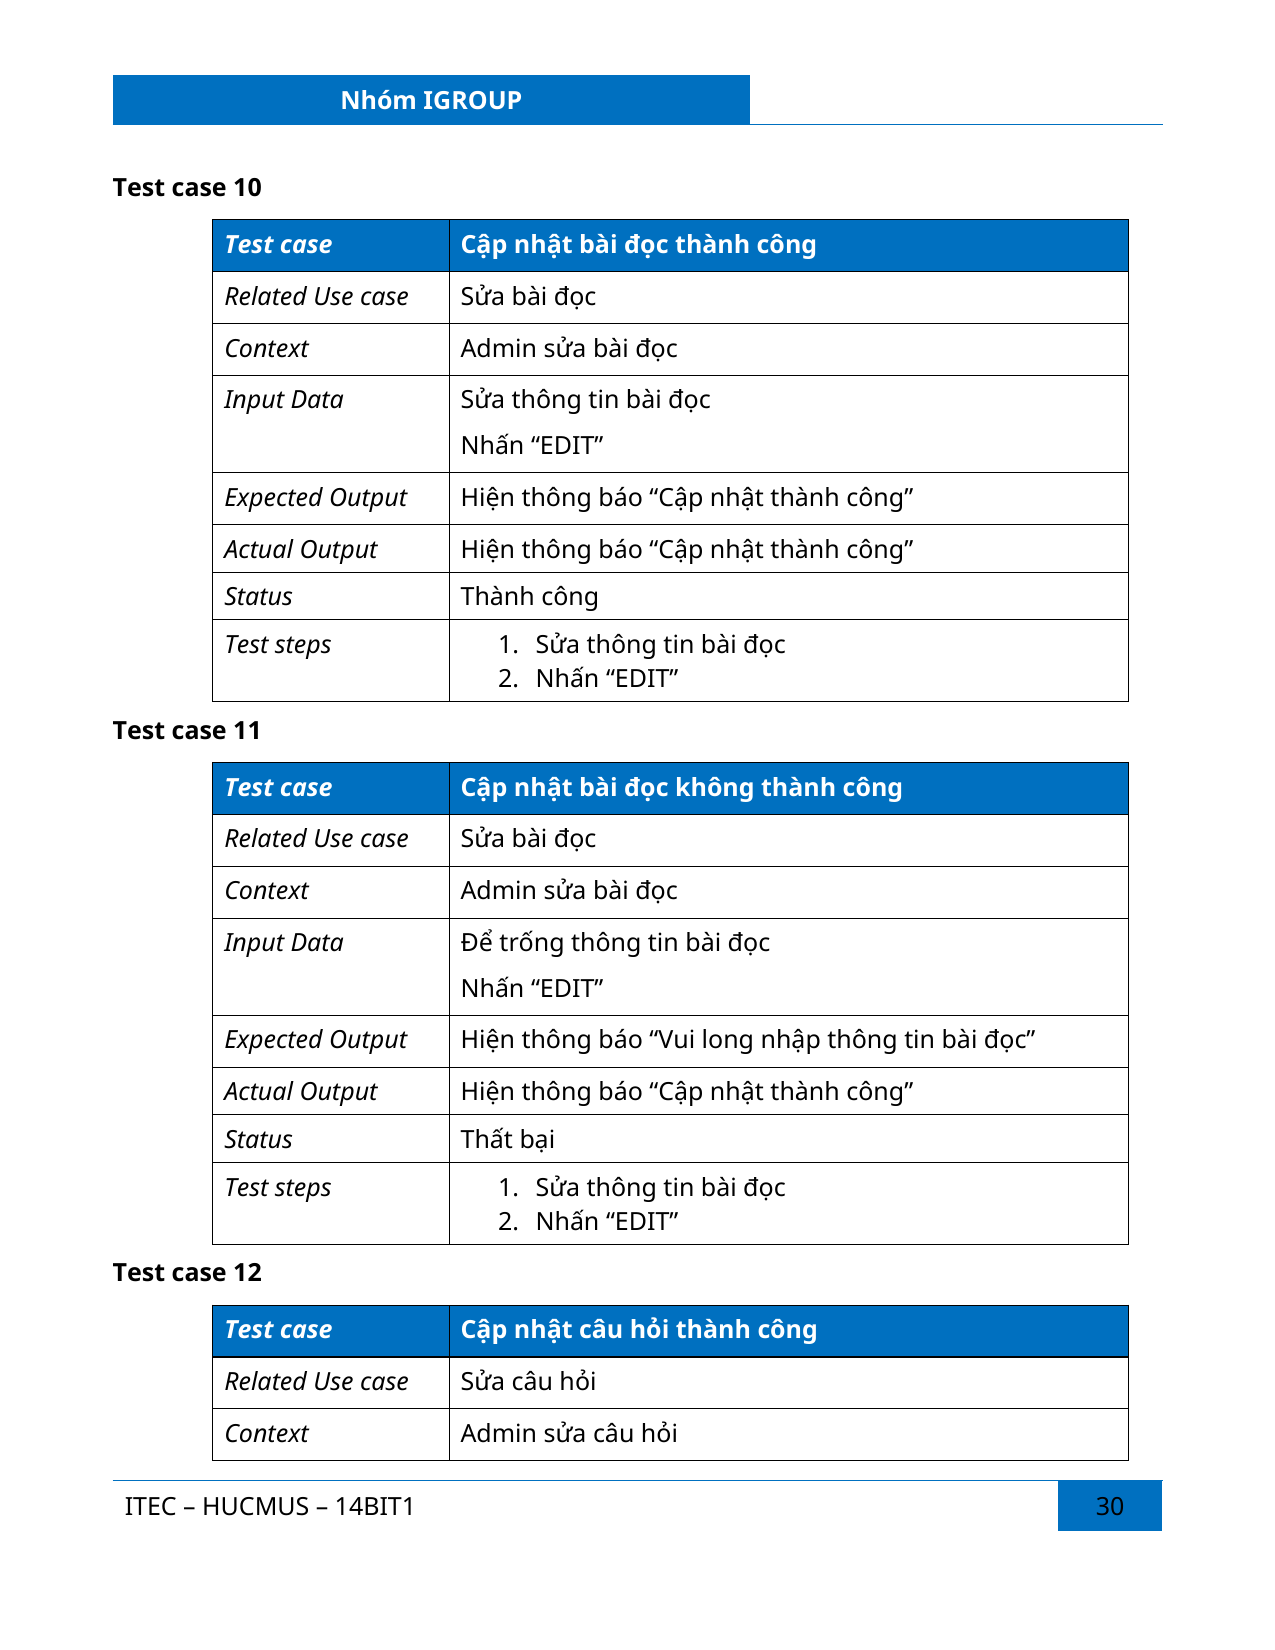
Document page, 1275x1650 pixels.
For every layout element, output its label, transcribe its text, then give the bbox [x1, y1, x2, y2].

table_cell Sửa thông tin bài đọc Nhấn “EDIT” [450, 376, 1128, 472]
table_cell Actual Output [213, 1068, 449, 1114]
table_cell Test steps [213, 1163, 449, 1243]
subtitle Test case 10 [112, 169, 1162, 204]
table_cell Hiện thông báo “Cập nhật thành công” [450, 525, 1128, 572]
table_cell Test steps [213, 620, 449, 701]
table_cell Actual Output [213, 525, 449, 572]
table_cell Để trống thông tin bài đọc Nhấn “EDIT” [450, 919, 1128, 1015]
table_cell Admin sửa câu hỏi [450, 1409, 1128, 1460]
table_cell Admin sửa bài đọc [450, 867, 1128, 917]
table_header Cập nhật bài đọc thành công [450, 220, 1128, 271]
table_cell Sửa bài đọc [450, 815, 1128, 866]
table_cell Related Use case [213, 815, 449, 866]
subtitle Test case 11 [112, 712, 1162, 746]
table_cell Related Use case [213, 1358, 449, 1408]
subtitle Test case 12 [112, 1255, 1162, 1289]
table_cell Hiện thông báo “Cập nhật thành công” [450, 473, 1128, 524]
table_cell Status [213, 573, 449, 619]
table_cell Sửa thông tin bài đọc Nhấn “EDIT” [450, 620, 1128, 701]
table_cell Hiện thông báo “Vui long nhập thông tin bài đọc” [450, 1016, 1128, 1067]
table_cell Sửa thông tin bài đọc Nhấn “EDIT” [450, 1163, 1128, 1243]
table_cell Context [213, 324, 449, 375]
table_cell Sửa bài đọc [450, 272, 1128, 323]
table_cell Thất bại [450, 1115, 1128, 1162]
table_cell Thành công [450, 573, 1128, 619]
table_cell Expected Output [213, 473, 449, 524]
table_cell Sửa câu hỏi [450, 1358, 1128, 1408]
table_cell Expected Output [213, 1016, 449, 1067]
table_header Cập nhật bài đọc không thành công [450, 763, 1128, 814]
table_cell Input Data [213, 376, 449, 472]
table_cell Input Data [213, 919, 449, 1015]
table_cell Status [213, 1115, 449, 1162]
table_cell Context [213, 867, 449, 917]
table_header Test case [213, 1306, 449, 1356]
table_header Cập nhật câu hỏi thành công [450, 1306, 1128, 1356]
table_cell Hiện thông báo “Cập nhật thành công” [450, 1068, 1128, 1114]
table_cell Admin sửa bài đọc [450, 324, 1128, 375]
table_cell Context [213, 1409, 449, 1460]
table_cell Related Use case [213, 272, 449, 323]
table_header Test case [213, 763, 449, 814]
table_header Test case [213, 220, 449, 271]
